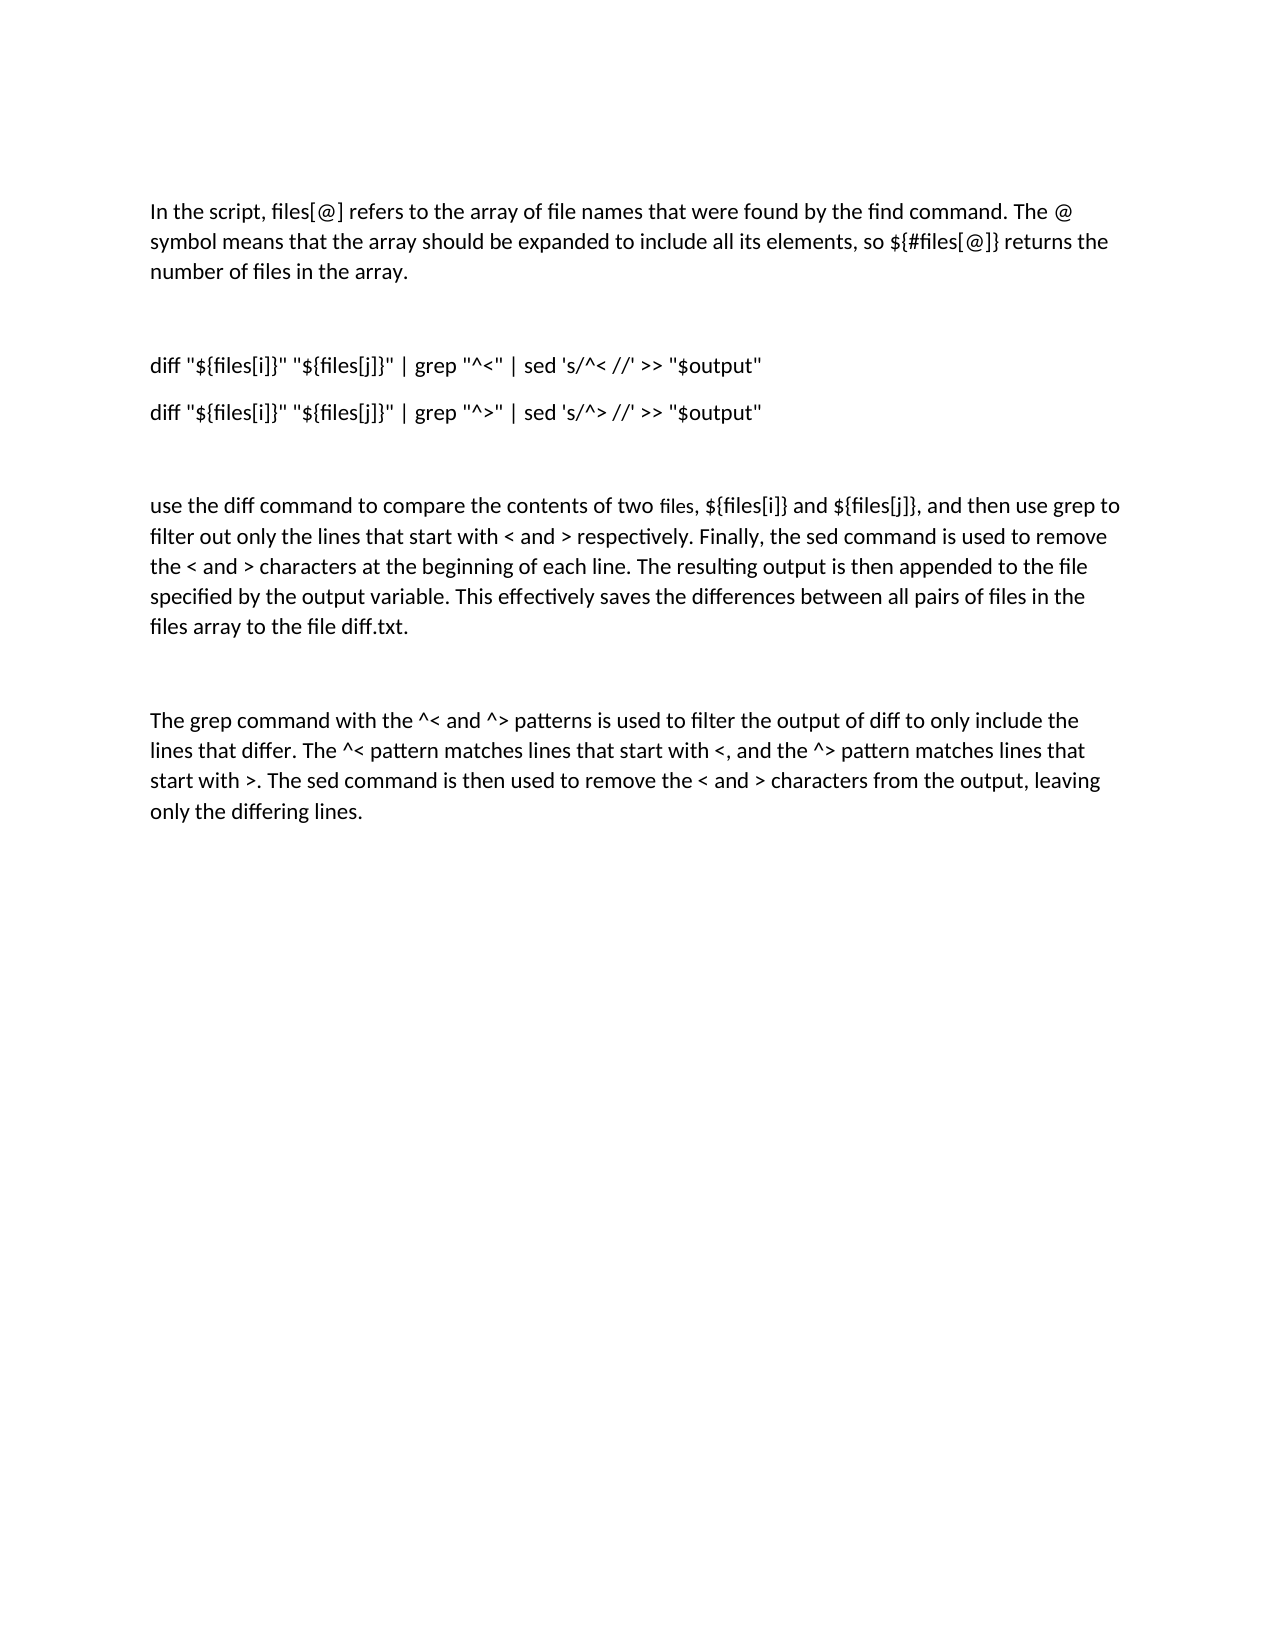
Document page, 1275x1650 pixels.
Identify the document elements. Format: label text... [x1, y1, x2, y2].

text diff "${files[i]}" "${files[j]}" | grep "^>" | sed 's/^> //' >> "$output" [150, 398, 1125, 426]
text The grep command with the ^< and ^> patterns is used to filter the output of diff to only include the lines that differ. The ^< pattern matches lines that start with <, and the ^> pattern matches lines that start with >. The sed command is then used to remove the < and > characters from the output, leaving only the differing lines. [150, 706, 1125, 825]
text diff "${files[i]}" "${files[j]}" | grep "^<" | sed 's/^< //' >> "$output" [150, 351, 1125, 379]
text use the diff command to compare the contents of two files, ${files[i]} and ${files[j]}, and then use grep to filter out only the lines that start with < and > respectively. Finally, the sed command is used to remove the < and > characters at the beginning of each line. The resulting output is then appended to the file specified by the output variable. This effectively saves the differences between all pairs of files in the files array to the file diff.txt. [150, 492, 1125, 641]
text In the script, files[@] refers to the array of file names that were found by the find command. The @ symbol means that the array should be expanded to include all its elements, so ${#files[@]} returns the number of files in the array. [150, 197, 1125, 285]
